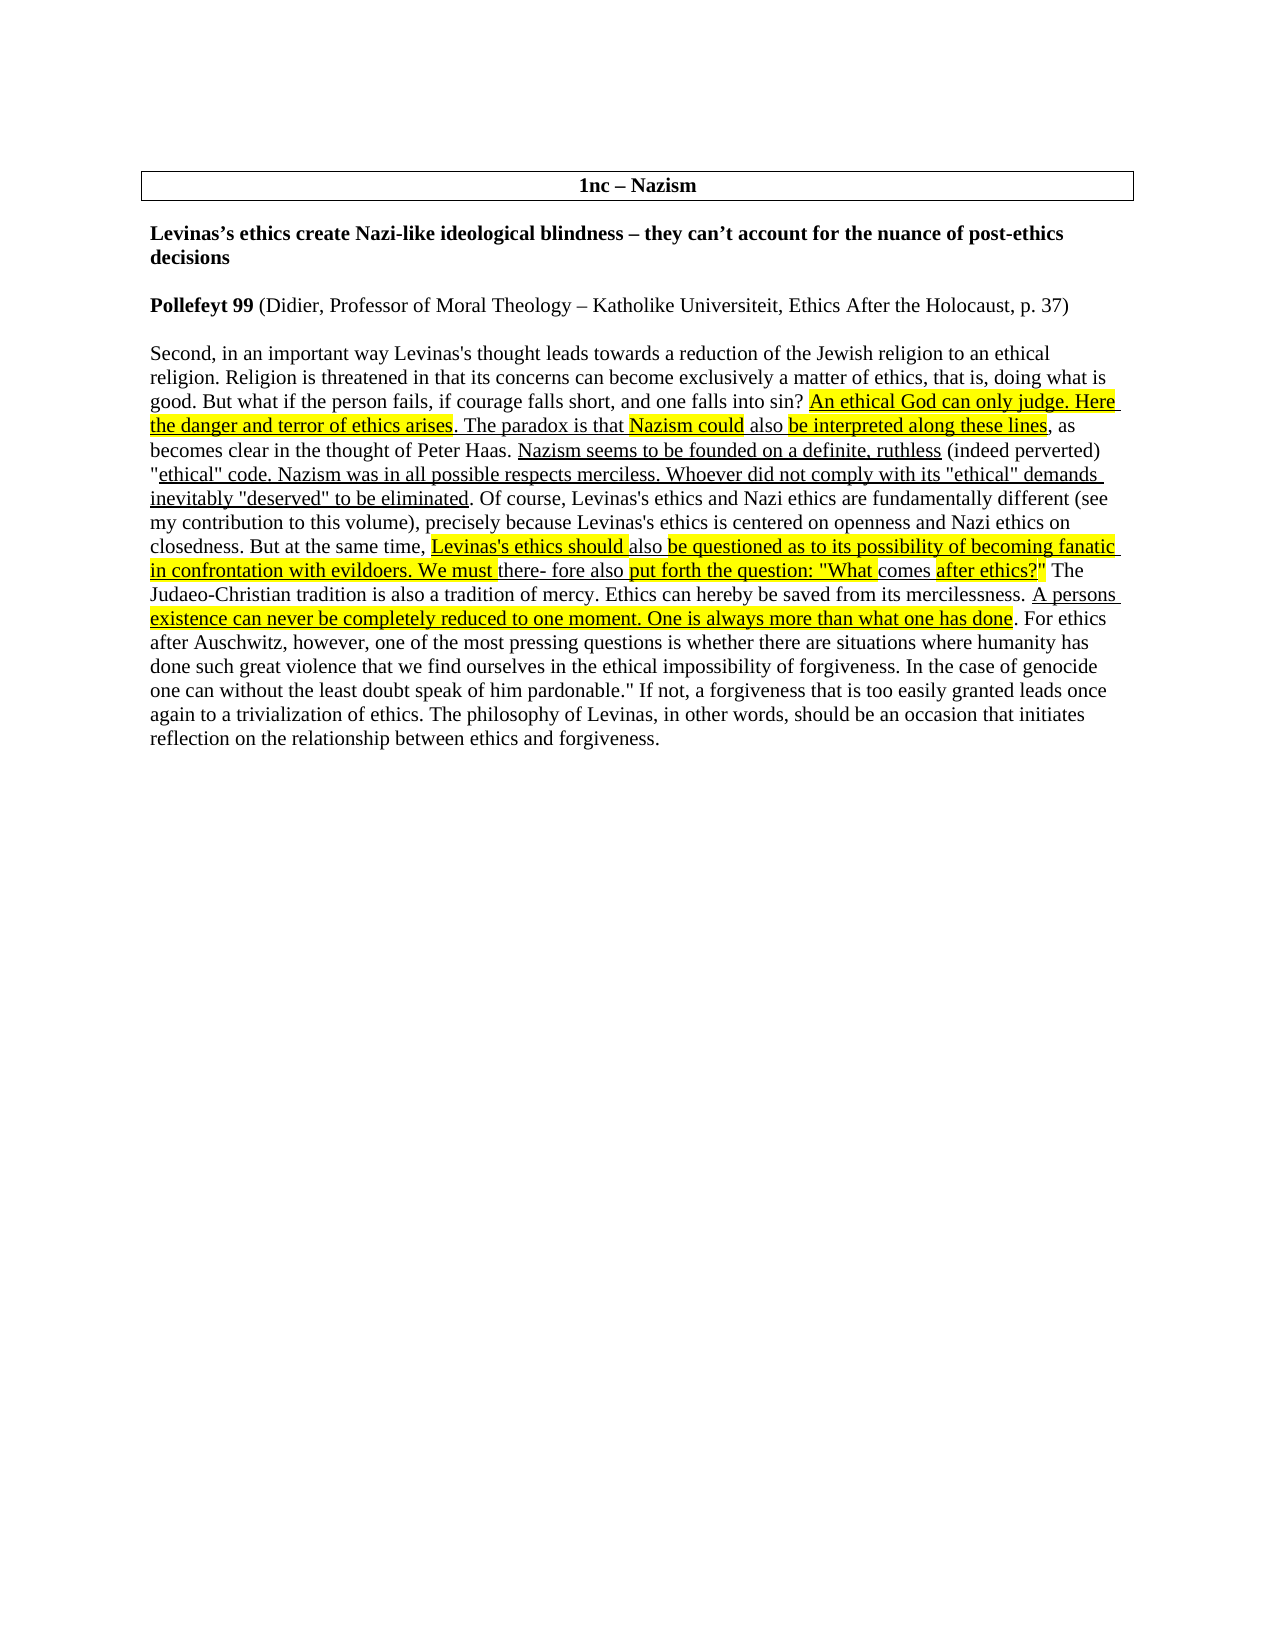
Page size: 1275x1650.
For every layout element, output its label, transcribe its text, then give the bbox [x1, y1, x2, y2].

text Second, in an important way Levinas's thought leads towards a reduction of the Jewish religion to an ethical religion. Religion is threatened in that its concerns can become exclusively a matter of ethics, that is, doing what is good. But what if the person fails, if courage falls short, and one falls into sin? An ethical God can only judge. Here the danger and terror of ethics arises. The paradox is that Nazism could also be interpreted along these lines, as becomes clear in the thought of Peter Haas. Nazism seems to be founded on a definite, ruthless (indeed perverted) "ethical" code. Nazism was in all possible respects merciless. Whoever did not comply with its "ethical" demands inevitably "deserved" to be eliminated. Of course, Levinas's ethics and Nazi ethics are fundamentally different (see my contribution to this volume), precisely because Levinas's ethics is centered on openness and Nazi ethics on closedness. But at the same time, Levinas's ethics should also be questioned as to its possibility of becoming fanatic in confrontation with evildoers. We must there- fore also put forth the question: "What comes after ethics?" The Judaeo-Christian tradition is also a tradition of mercy. Ethics can hereby be saved from its mercilessness. A persons existence can never be completely reduced to one moment. One is always more than what one has done. For ethics after , however, one of the most pressing questions is whether there are situations where humanity has done such great violence that we find ourselves in the ethical impossibility of forgiveness. In the case of genocide one can without the least doubt speak of him pardonable." If not, a forgiveness that is too easily granted leads once again to a trivialization of ethics. The philosophy of Levinas, in other words, should be an occasion that initiates reflection on the relationship between ethics and forgiveness. [150, 341, 1125, 750]
text Pollefeyt 99 (Didier, Professor of Moral Theology – Katholike Universiteit, Ethics After the Holocaust, p. 37) [150, 293, 1125, 317]
subtitle Levinas’s ethics create Nazi-like ideological blindness – they can’t account for the nuance of post-ethics decisions [150, 221, 1125, 269]
subtitle 1nc – Nazism [142, 172, 1133, 200]
